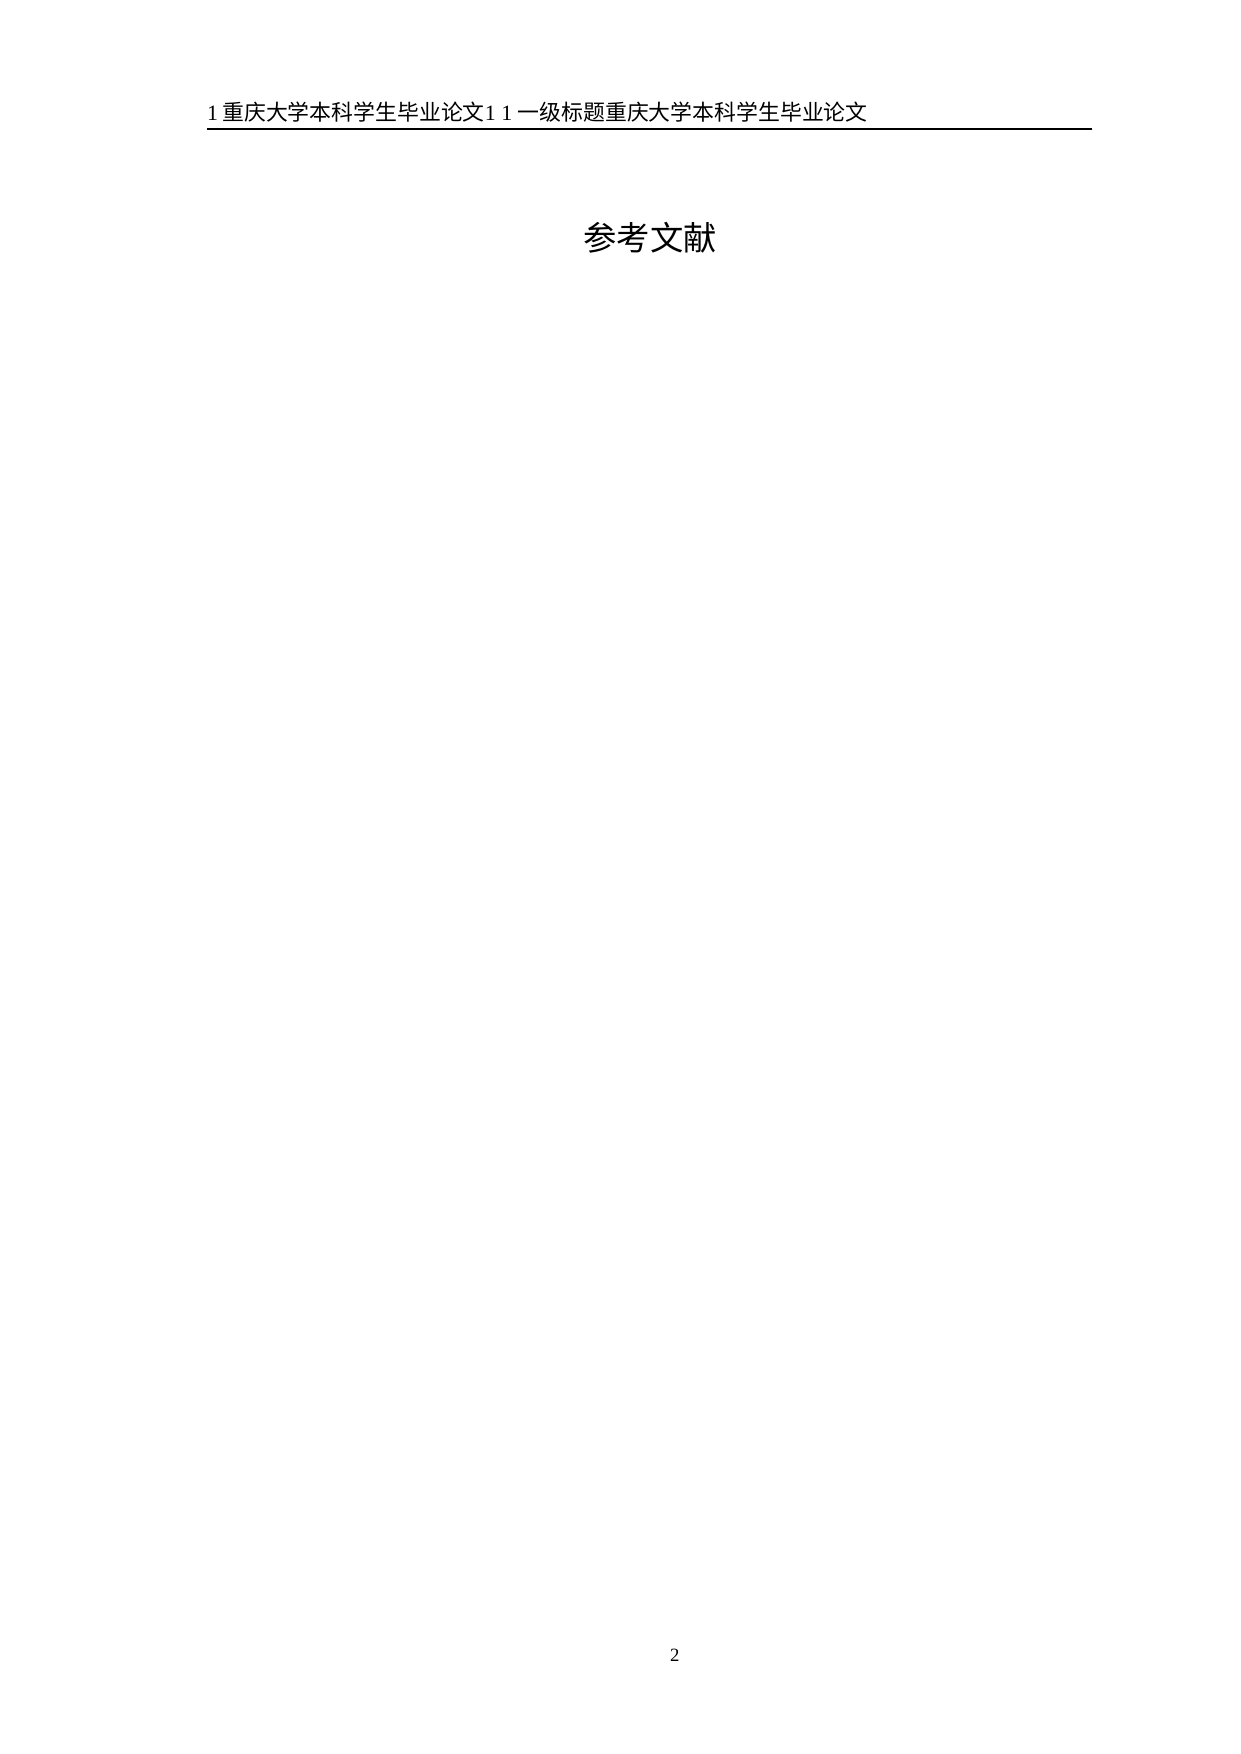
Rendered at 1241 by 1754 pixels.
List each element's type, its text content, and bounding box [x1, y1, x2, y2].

subtitle 参考文献 [207, 203, 1092, 268]
